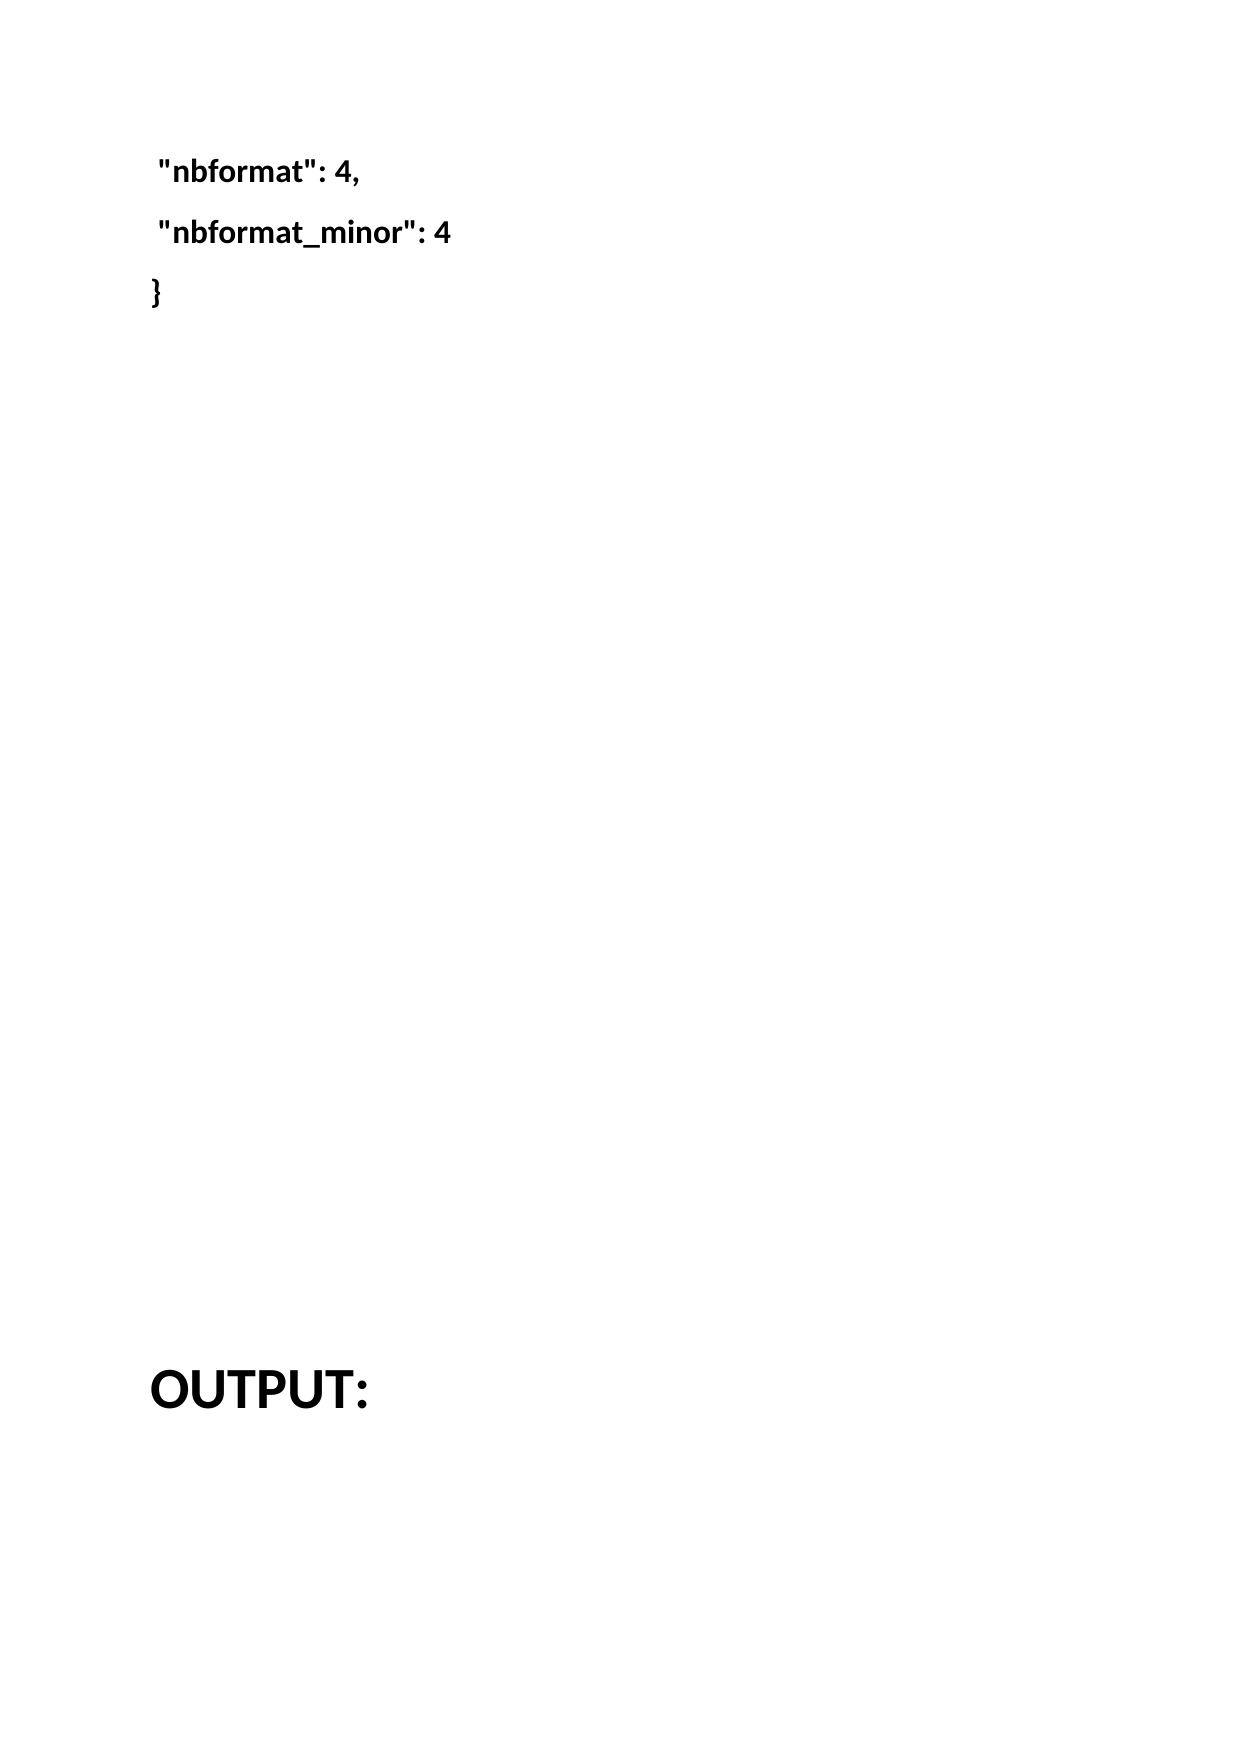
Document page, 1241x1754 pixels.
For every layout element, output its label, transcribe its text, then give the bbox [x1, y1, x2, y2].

text OUTPUT: [150, 1352, 1090, 1423]
text "nbformat": 4, [150, 150, 1090, 191]
text } [150, 271, 1090, 312]
text "nbformat_minor": 4 [150, 211, 1090, 251]
